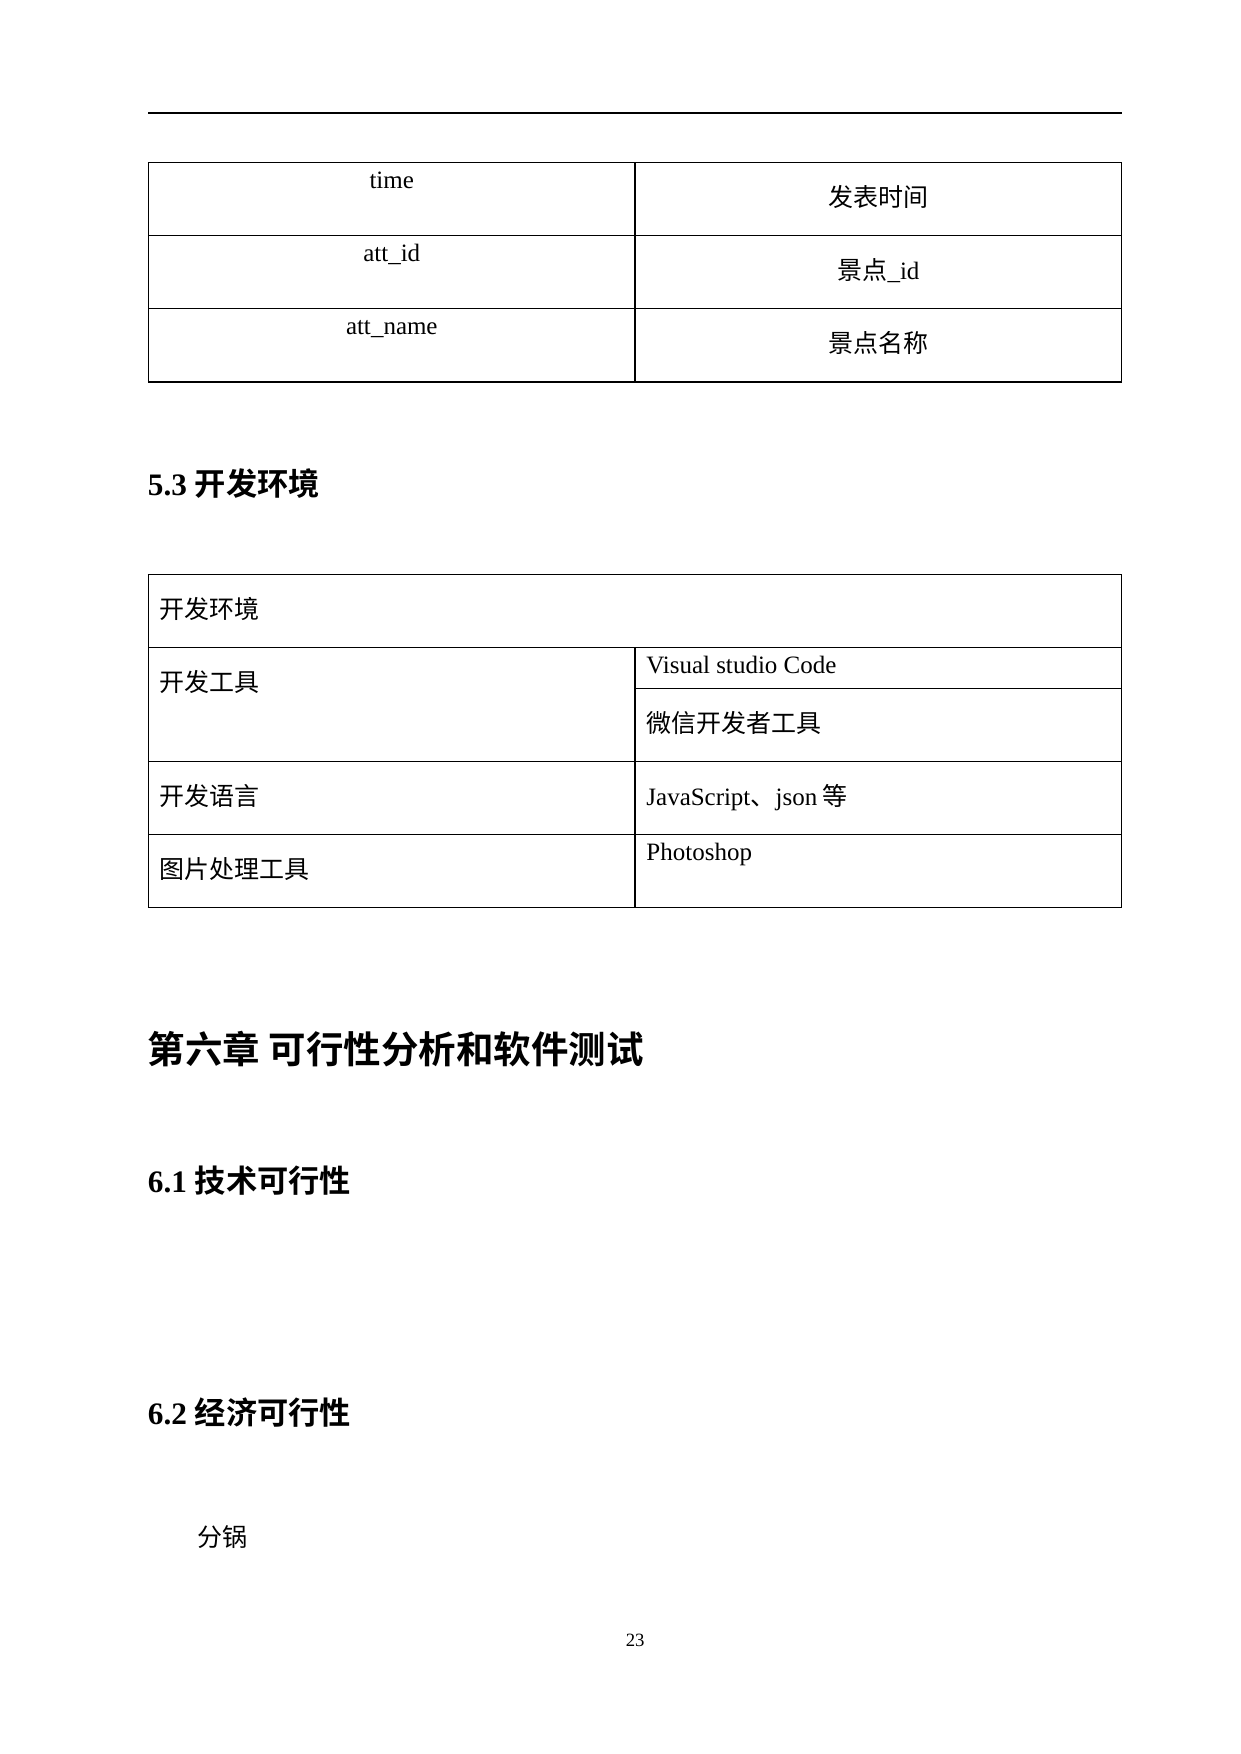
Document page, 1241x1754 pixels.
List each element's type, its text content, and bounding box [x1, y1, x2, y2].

table_cell 发表时间 [636, 163, 1121, 235]
text 6.2 经济可行性 [148, 1378, 1122, 1443]
table_cell 景点名称 [636, 309, 1121, 381]
text 6.1 技术可行性 [148, 1146, 1122, 1211]
text 分锅 [148, 1503, 1122, 1568]
table_cell 图片处理工具 [149, 835, 634, 907]
table_cell att_name [149, 309, 634, 381]
table_header 开发环境 [149, 575, 1121, 647]
table_cell 景点_id [636, 236, 1121, 308]
table_cell JavaScript、json等 [636, 762, 1121, 834]
table_cell 开发工具 [149, 648, 634, 761]
table_cell Photoshop [636, 835, 1121, 907]
text 第六章 可行性分析和软件测试 [148, 1015, 1122, 1080]
text 5.3 开发环境 [148, 449, 1122, 514]
table_cell att_id [149, 236, 634, 308]
table_cell time [149, 163, 634, 235]
table_cell 微信开发者工具 [636, 689, 1121, 761]
table_cell 开发语言 [149, 762, 634, 834]
table_cell Visual studio Code [636, 648, 1121, 688]
